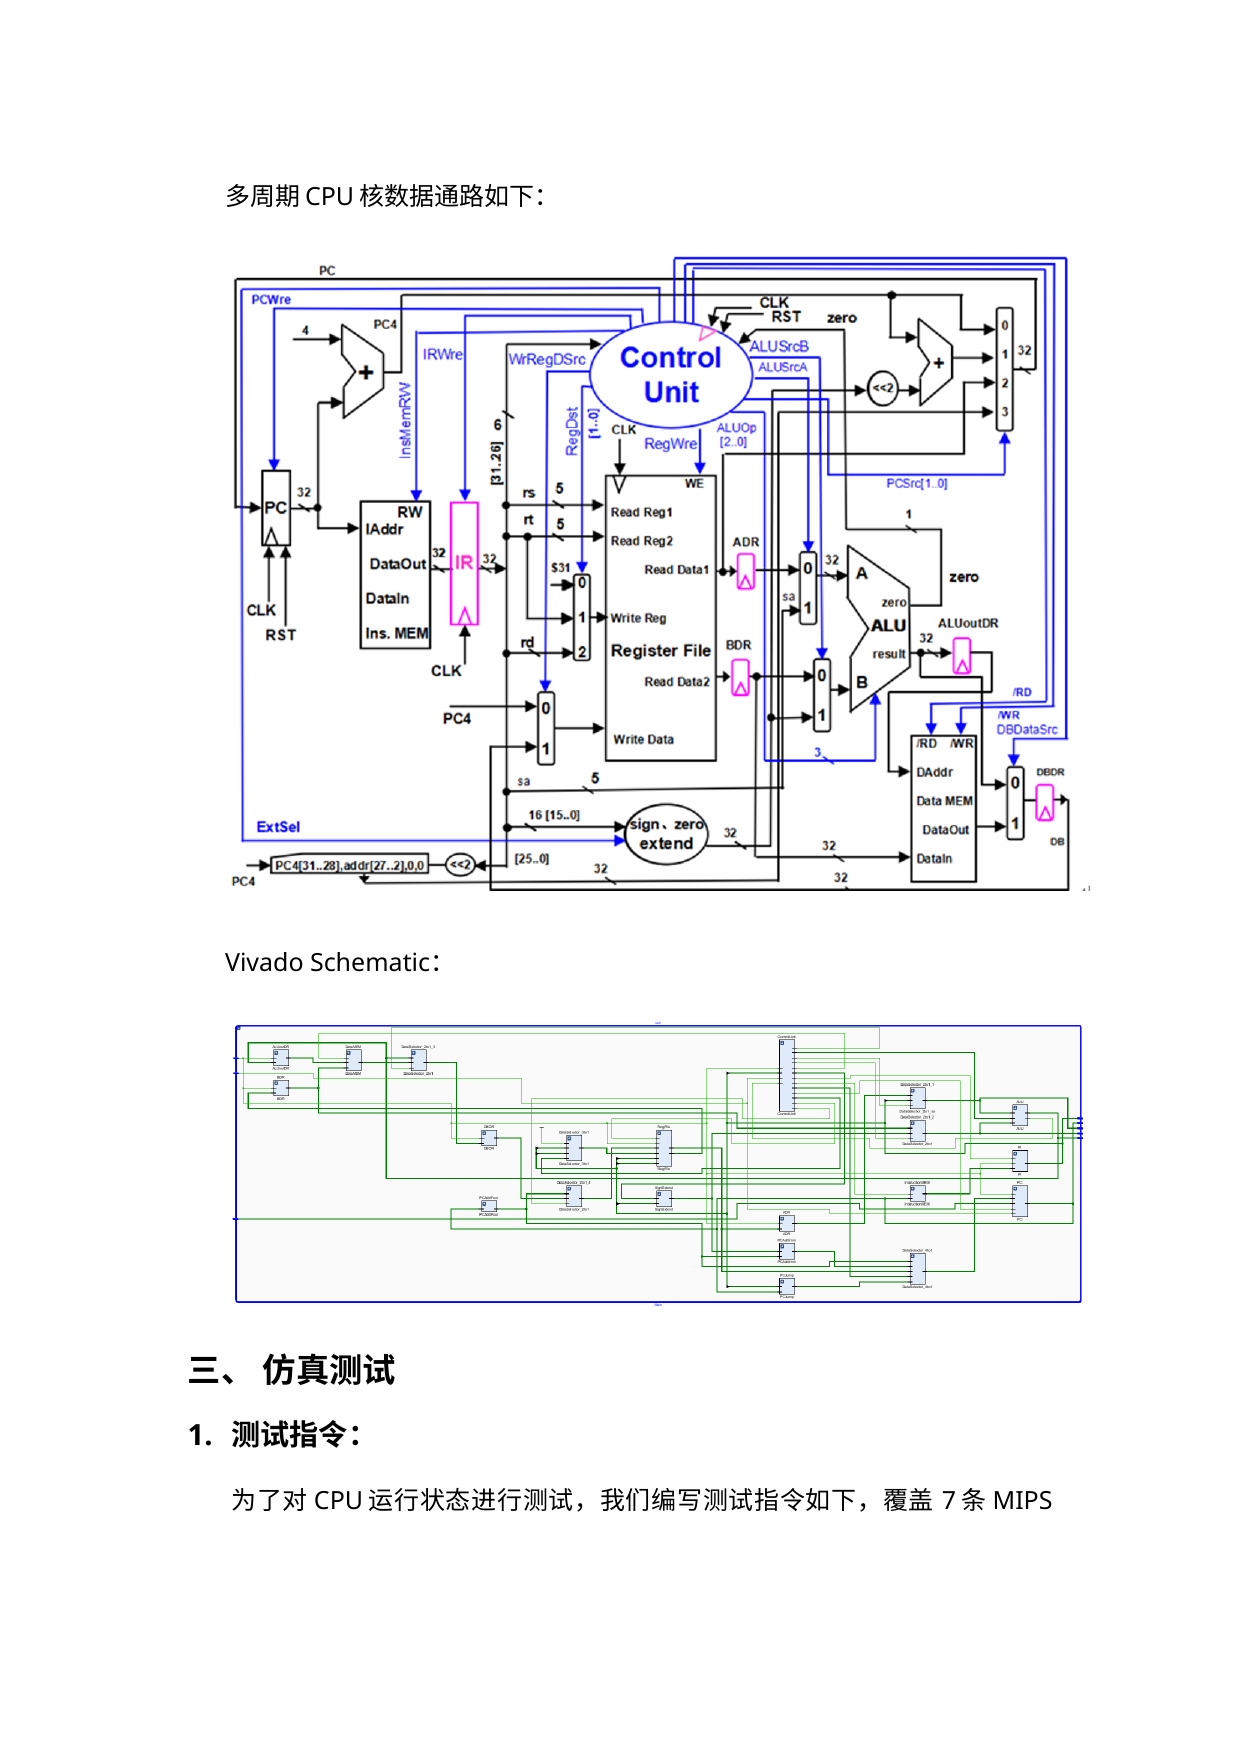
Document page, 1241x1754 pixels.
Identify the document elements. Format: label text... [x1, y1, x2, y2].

picture [225, 245, 1091, 900]
picture [225, 1010, 1091, 1312]
list 测试指令： [187, 1401, 1053, 1466]
list Vivado Schematic： [225, 928, 1053, 993]
list 多周期CPU核数据通路如下： [225, 162, 1053, 227]
list 仿真测试 [187, 1336, 1053, 1401]
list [231, 1466, 1053, 1531]
